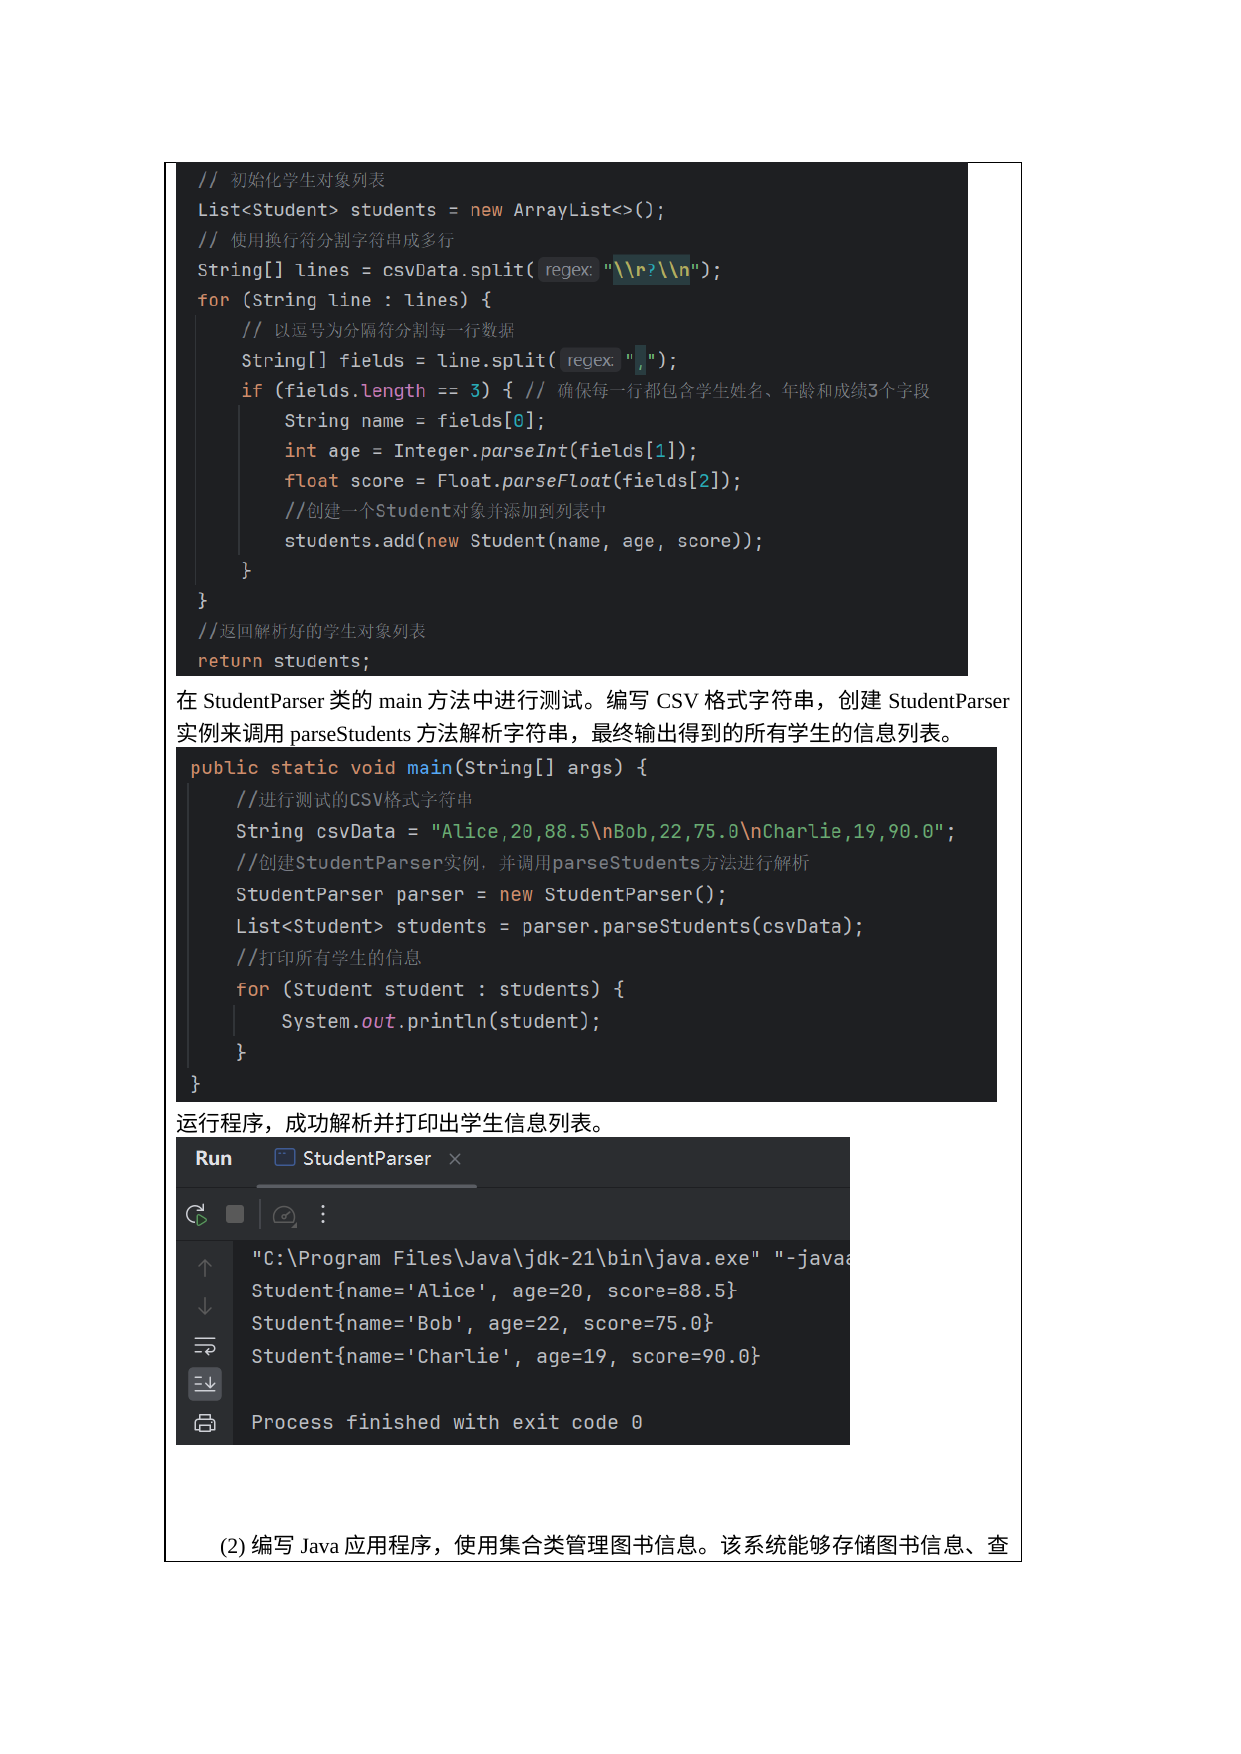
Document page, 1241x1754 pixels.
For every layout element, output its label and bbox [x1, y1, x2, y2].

picture [176, 1137, 850, 1445]
table_header [166, 163, 1021, 1561]
picture [176, 747, 997, 1102]
picture [176, 162, 968, 676]
